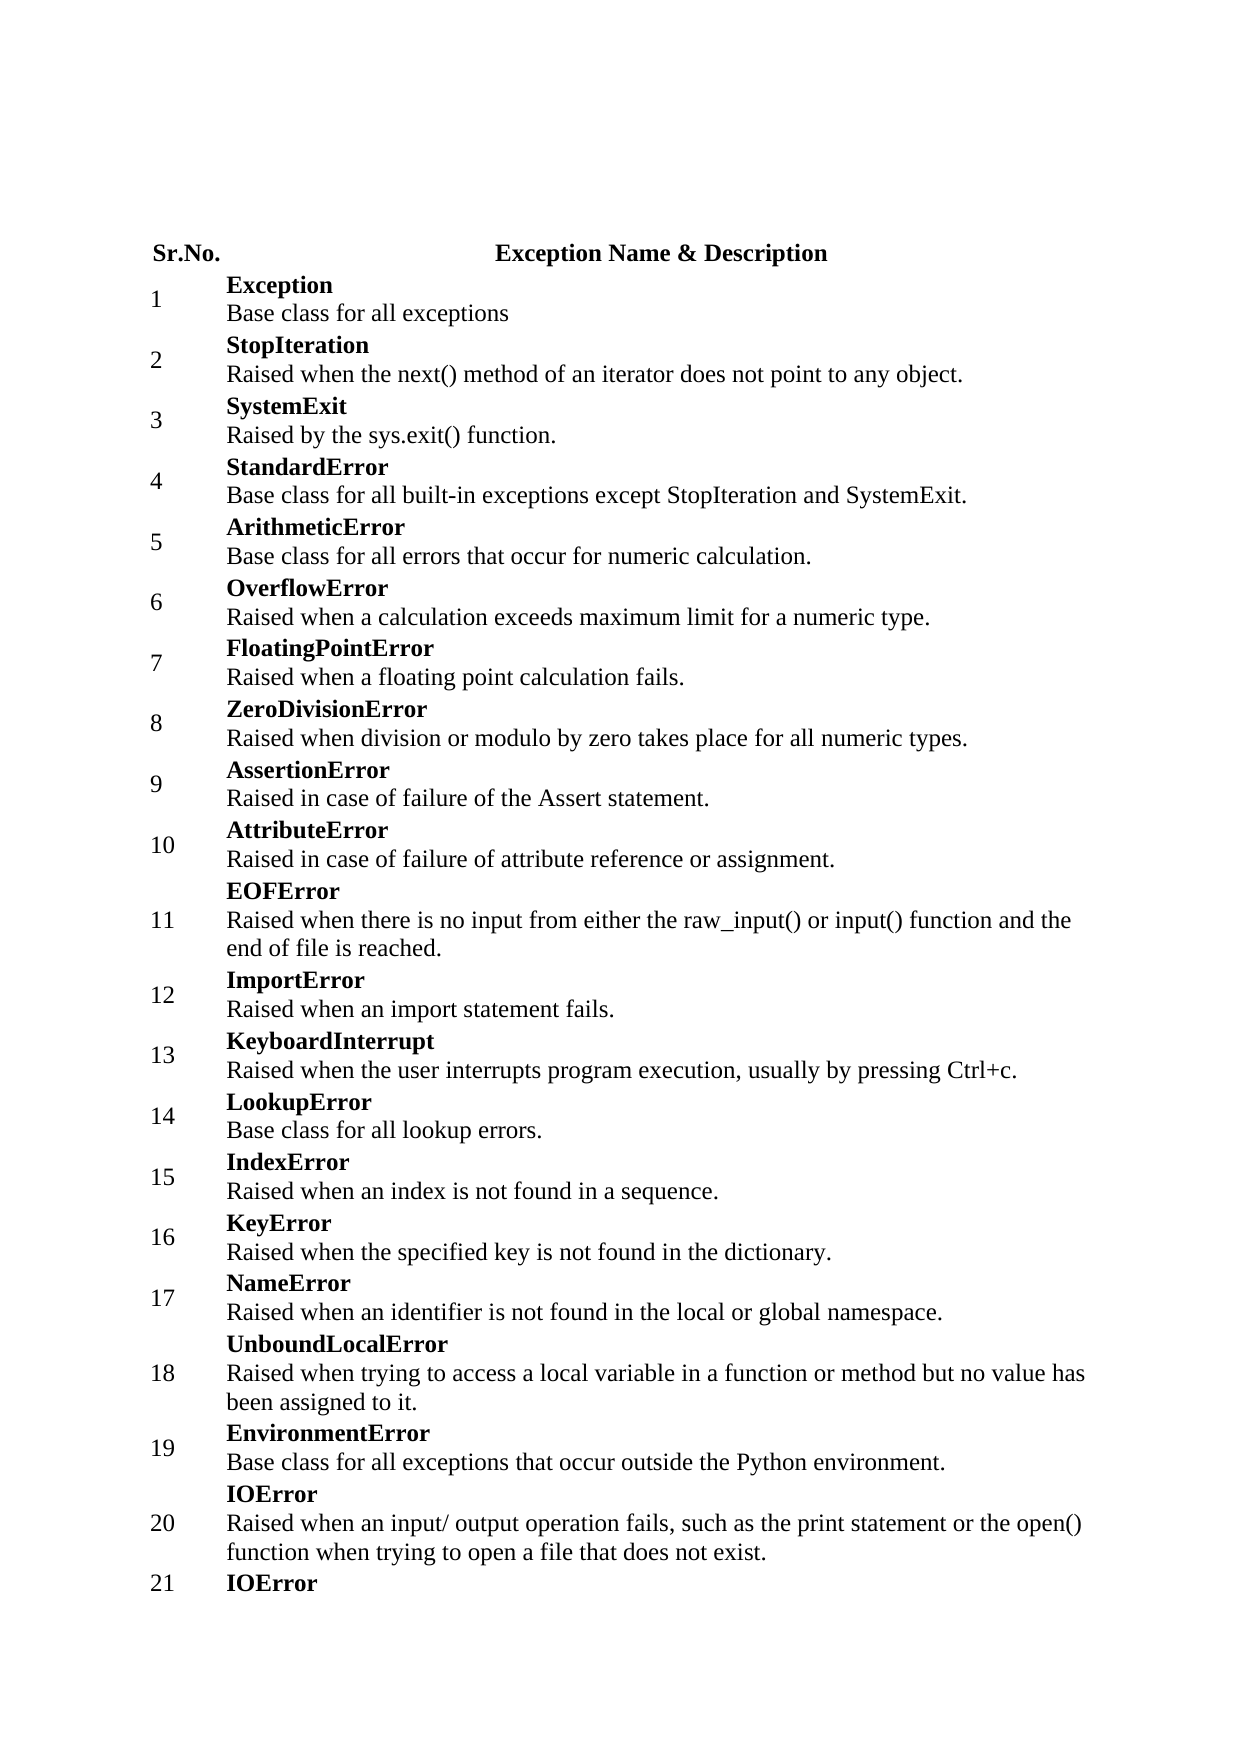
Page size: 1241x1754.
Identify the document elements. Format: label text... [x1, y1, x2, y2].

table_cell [224, 1567, 1098, 1599]
table_cell 13 [149, 1024, 224, 1085]
table_cell 4 [149, 450, 224, 511]
table_cell AttributeError Raised in case of failure of attribute reference or assignment. [224, 814, 1098, 874]
table_cell OverflowError Raised when a calculation exceeds maximum limit for a numeric type. [224, 571, 1098, 632]
table_cell 1 [149, 268, 224, 329]
table_cell 11 [149, 874, 224, 964]
table_cell 15 [149, 1146, 224, 1206]
table_cell 14 [149, 1085, 224, 1146]
table_cell KeyError Raised when the specified key is not found in the dictionary. [224, 1206, 1098, 1267]
table_cell 17 [149, 1267, 224, 1327]
table_cell SystemExit Raised by the sys.exit() function. [224, 389, 1098, 450]
table_cell IndexError Raised when an index is not found in a sequence. [224, 1146, 1098, 1206]
table_cell 16 [149, 1206, 224, 1267]
table_cell 20 [149, 1478, 224, 1567]
table_cell ImportError Raised when an import statement fails. [224, 964, 1098, 1024]
table_cell EnvironmentError Base class for all exceptions that occur outside the Python environment. [224, 1417, 1098, 1477]
table_cell KeyboardInterrupt Raised when the user interrupts program execution, usually by pressing Ctrl+c. [224, 1024, 1098, 1085]
table_cell 2 [149, 329, 224, 389]
table_cell 8 [149, 693, 224, 753]
table_header Exception Name & Description [224, 236, 1098, 268]
table_cell 19 [149, 1417, 224, 1477]
table_cell 5 [149, 511, 224, 571]
table_cell IOError Raised when an input/ output operation fails, such as the print statement or the open() function when trying to open a file that does not exist. [224, 1478, 1098, 1567]
table_cell AssertionError Raised in case of failure of the Assert statement. [224, 753, 1098, 814]
table_cell ArithmeticError Base class for all errors that occur for numeric calculation. [224, 511, 1098, 571]
table_cell NameError Raised when an identifier is not found in the local or global namespace. [224, 1267, 1098, 1327]
table_cell Exception Base class for all exceptions [224, 268, 1098, 329]
table_cell FloatingPointError Raised when a floating point calculation fails. [224, 632, 1098, 692]
table_cell LookupError Base class for all lookup errors. [224, 1085, 1098, 1146]
table_cell 9 [149, 753, 224, 814]
table_cell ZeroDivisionError Raised when division or modulo by zero takes place for all numeric types. [224, 693, 1098, 753]
table_cell 21 [149, 1567, 224, 1599]
table_cell StopIteration Raised when the next() method of an iterator does not point to any object. [224, 329, 1098, 389]
table_cell 6 [149, 571, 224, 632]
table_cell 3 [149, 389, 224, 450]
table_cell 7 [149, 632, 224, 692]
table_cell UnboundLocalError Raised when trying to access a local variable in a function or method but no value has been assigned to it. [224, 1328, 1098, 1417]
table_cell EOFError Raised when there is no input from either the raw_input() or input() function and the end of file is reached. [224, 874, 1098, 964]
table_header Sr.No. [149, 236, 224, 268]
table_cell 10 [149, 814, 224, 874]
table_cell StandardError Base class for all built-in exceptions except StopIteration and SystemExit. [224, 450, 1098, 511]
table_cell 18 [149, 1328, 224, 1417]
table_cell 12 [149, 964, 224, 1024]
